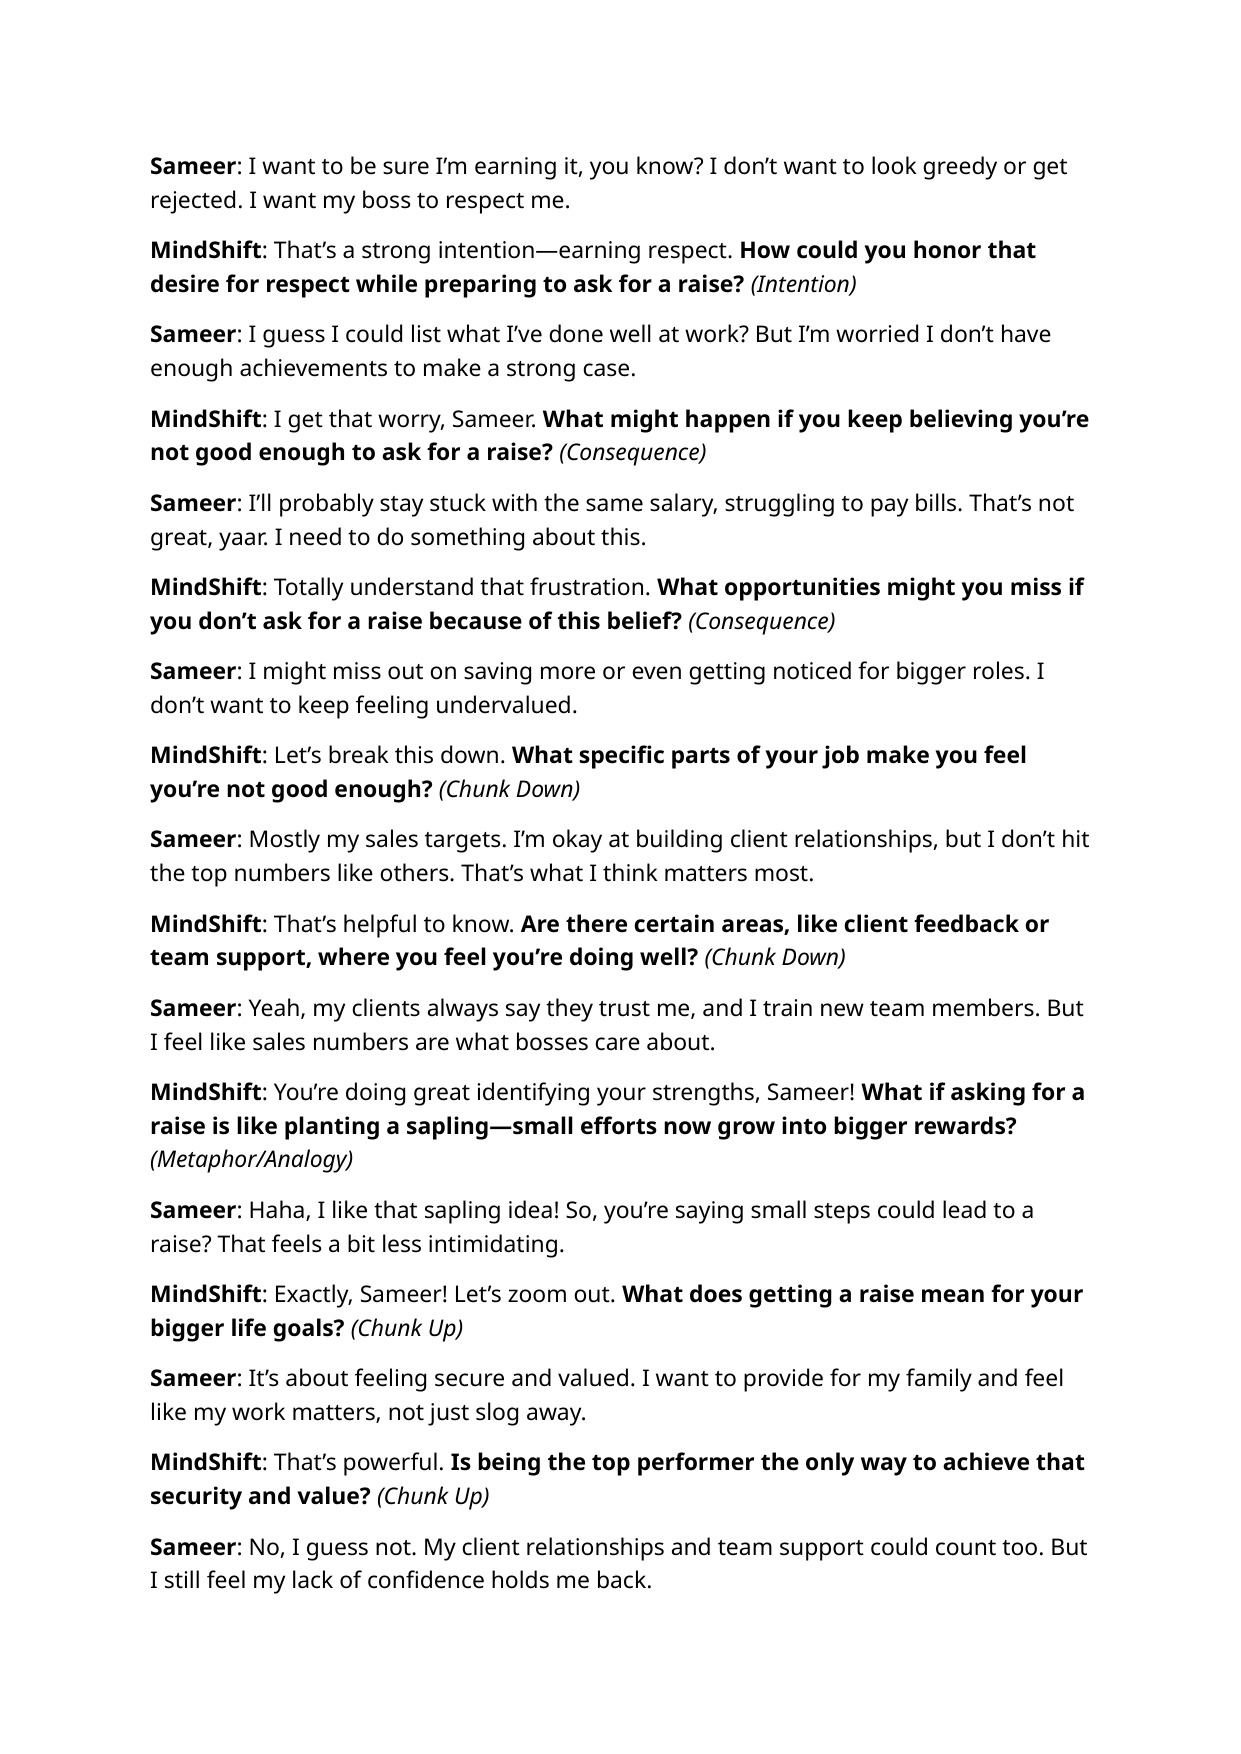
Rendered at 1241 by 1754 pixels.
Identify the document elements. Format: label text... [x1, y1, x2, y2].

text Sameer: I guess I could list what I’ve done well at work? But I’m worried I don’t have enough achievements to make a strong case. [150, 318, 1090, 383]
text Sameer: I want to be sure I’m earning it, you know? I don’t want to look greedy or get rejected. I want my boss to respect me. [150, 150, 1090, 215]
text Sameer: Yeah, my clients always say they trust me, and I train new team members. But I feel like sales numbers are what bosses care about. [150, 992, 1090, 1057]
text MindShift: I get that worry, Sameer. What might happen if you keep believing you’re not good enough to ask for a raise? (Consequence) [150, 402, 1090, 467]
text MindShift: That’s a strong intention—earning respect. How could you honor that desire for respect while preparing to ask for a raise? (Intention) [150, 234, 1090, 299]
text MindShift: You’re doing great identifying your strengths, Sameer! What if asking for a raise is like planting a sapling—small efforts now grow into bigger rewards? (Metaphor/Analogy) [150, 1076, 1090, 1174]
text MindShift: That’s helpful to know. Are there certain areas, like client feedback or team support, where you feel you’re doing well? (Chunk Down) [150, 907, 1090, 972]
text MindShift: Totally understand that frustration. What opportunities might you miss if you don’t ask for a raise because of this belief? (Consequence) [150, 571, 1090, 636]
text Sameer: I’ll probably stay stuck with the same salary, struggling to pay bills. That’s not great, yaar. I need to do something about this. [150, 487, 1090, 552]
text MindShift: That’s powerful. Is being the top performer the only way to achieve that security and value? (Chunk Up) [150, 1446, 1090, 1511]
text MindShift: Let’s break this down. What specific parts of your job make you feel you’re not good enough? (Chunk Down) [150, 739, 1090, 804]
text MindShift: Exactly, Sameer! Let’s zoom out. What does getting a raise mean for your bigger life goals? (Chunk Up) [150, 1278, 1090, 1343]
text Sameer: Haha, I like that sapling idea! So, you’re saying small steps could lead to a raise? That feels a bit less intimidating. [150, 1194, 1090, 1259]
text Sameer: Mostly my sales targets. I’m okay at building client relationships, but I don’t hit the top numbers like others. That’s what I think matters most. [150, 823, 1090, 888]
text Sameer: I might miss out on saving more or even getting noticed for bigger roles. I don’t want to keep feeling undervalued. [150, 655, 1090, 720]
text Sameer: It’s about feeling secure and valued. I want to provide for my family and feel like my work matters, not just slog away. [150, 1362, 1090, 1427]
text Sameer: No, I guess not. My client relationships and team support could count too. But I still feel my lack of confidence holds me back. [150, 1530, 1090, 1595]
